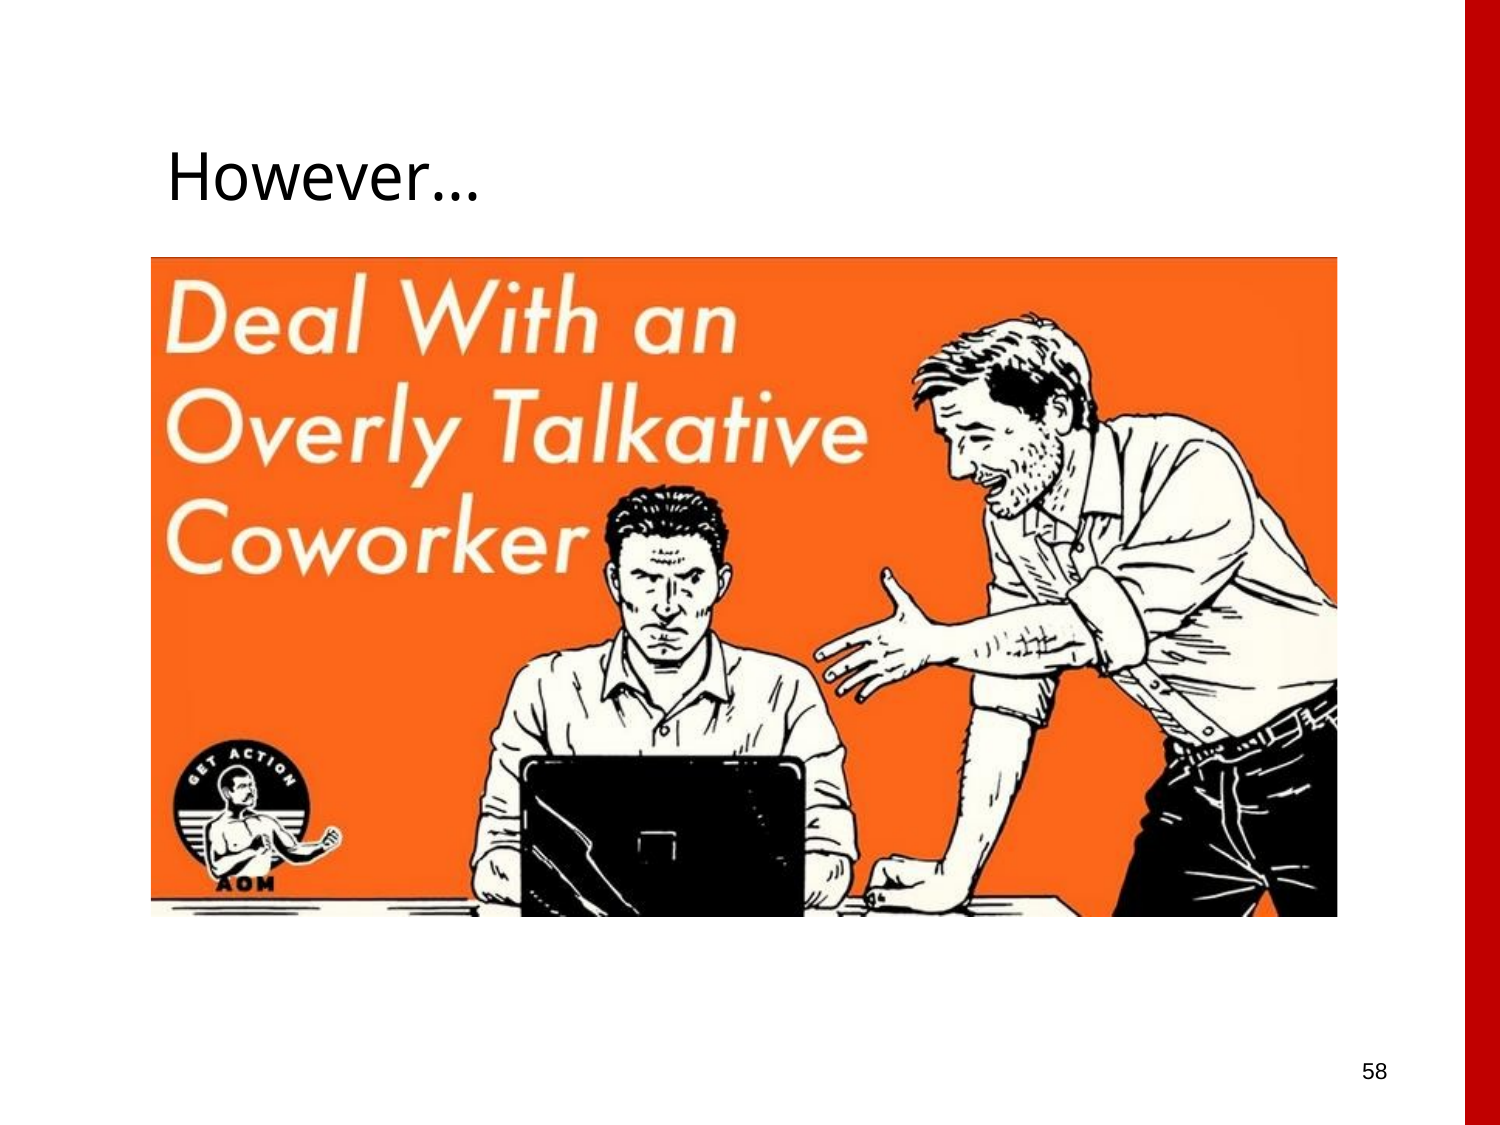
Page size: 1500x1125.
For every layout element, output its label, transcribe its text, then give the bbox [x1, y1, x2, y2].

text However... [166, 129, 1450, 220]
picture [150, 257, 1338, 917]
